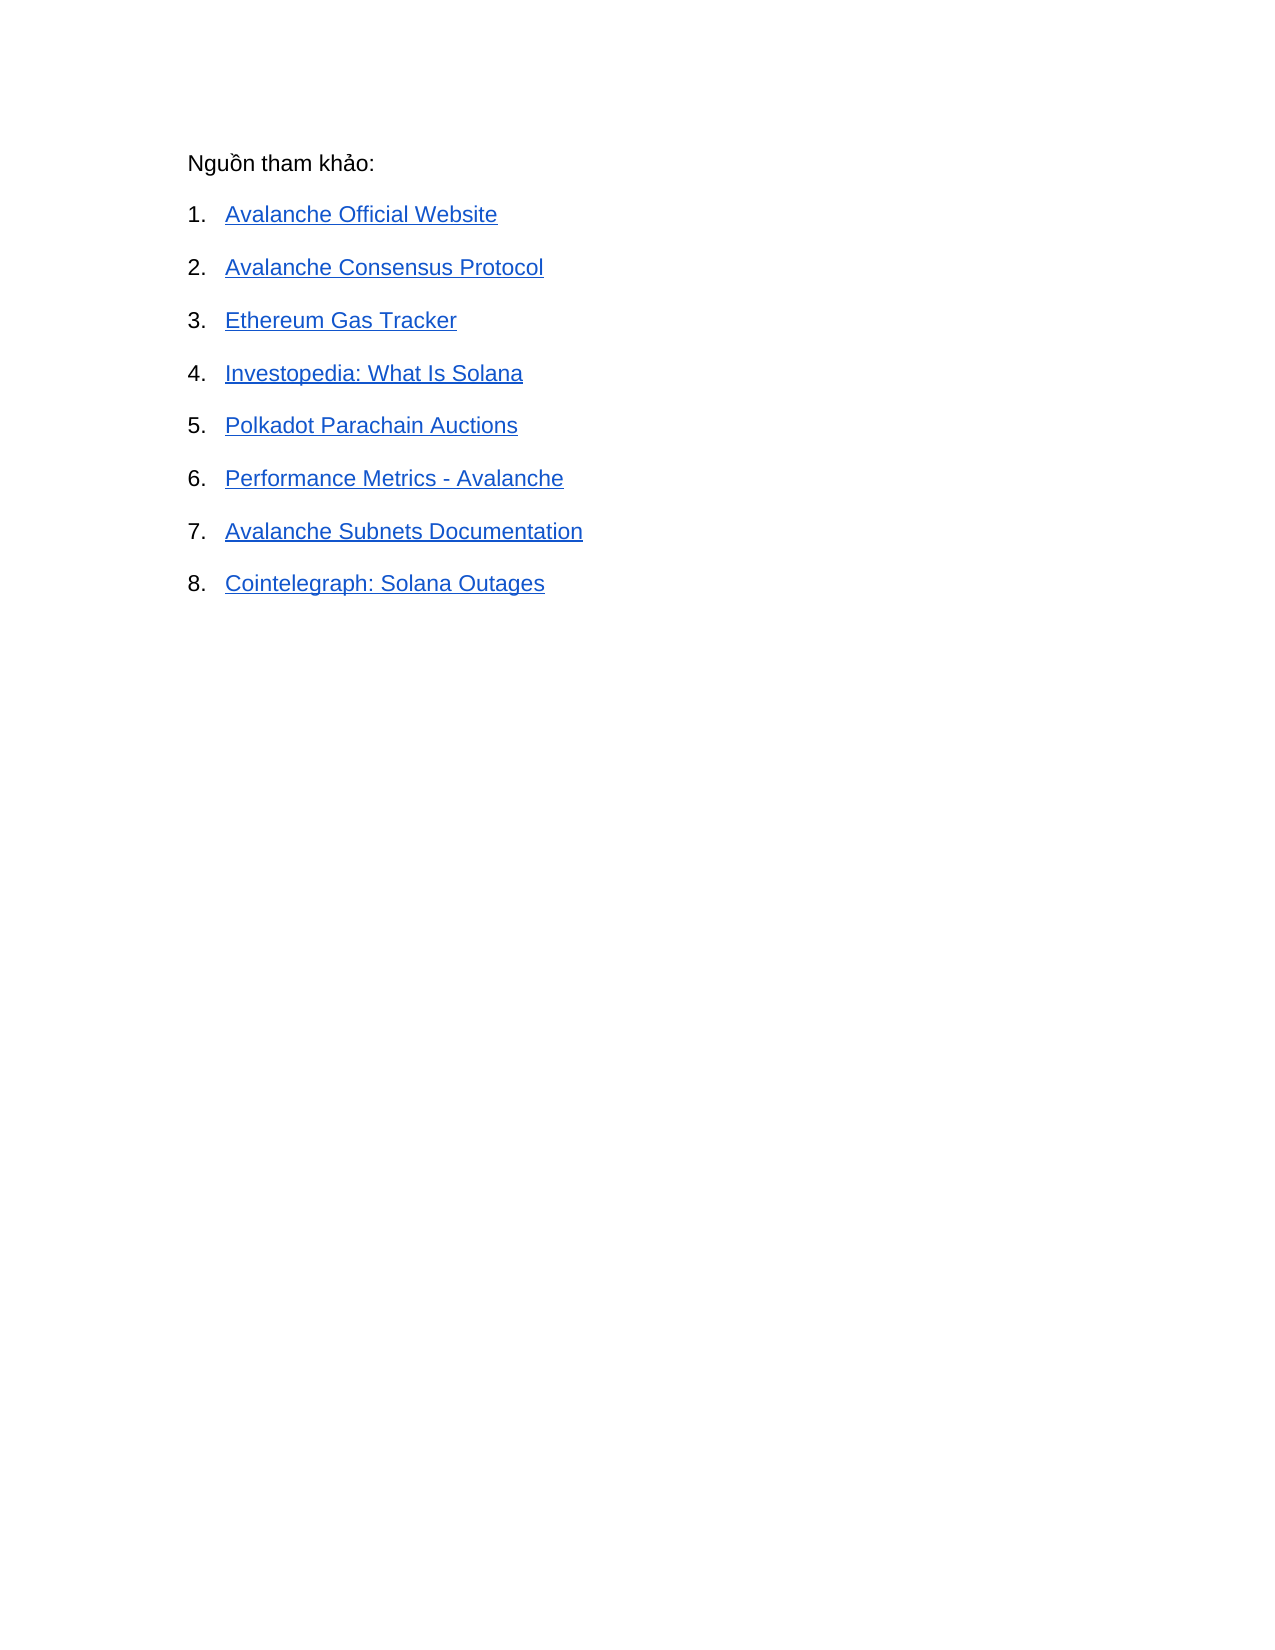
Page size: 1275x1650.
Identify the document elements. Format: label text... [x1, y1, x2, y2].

list Performance Metrics - Avalanche [187, 465, 1125, 518]
list Avalanche Subnets Documentation [187, 518, 1125, 570]
list Cointelegraph: Solana Outages [187, 570, 1125, 623]
text Nguồn tham khảo: [187, 150, 1125, 176]
list Avalanche Consensus Protocol [187, 254, 1125, 307]
list Polkadot Parachain Auctions [187, 412, 1125, 465]
list Avalanche Official Website [187, 201, 1125, 254]
list Investopedia: What Is Solana [187, 359, 1125, 412]
list Ethereum Gas Tracker [187, 307, 1125, 359]
